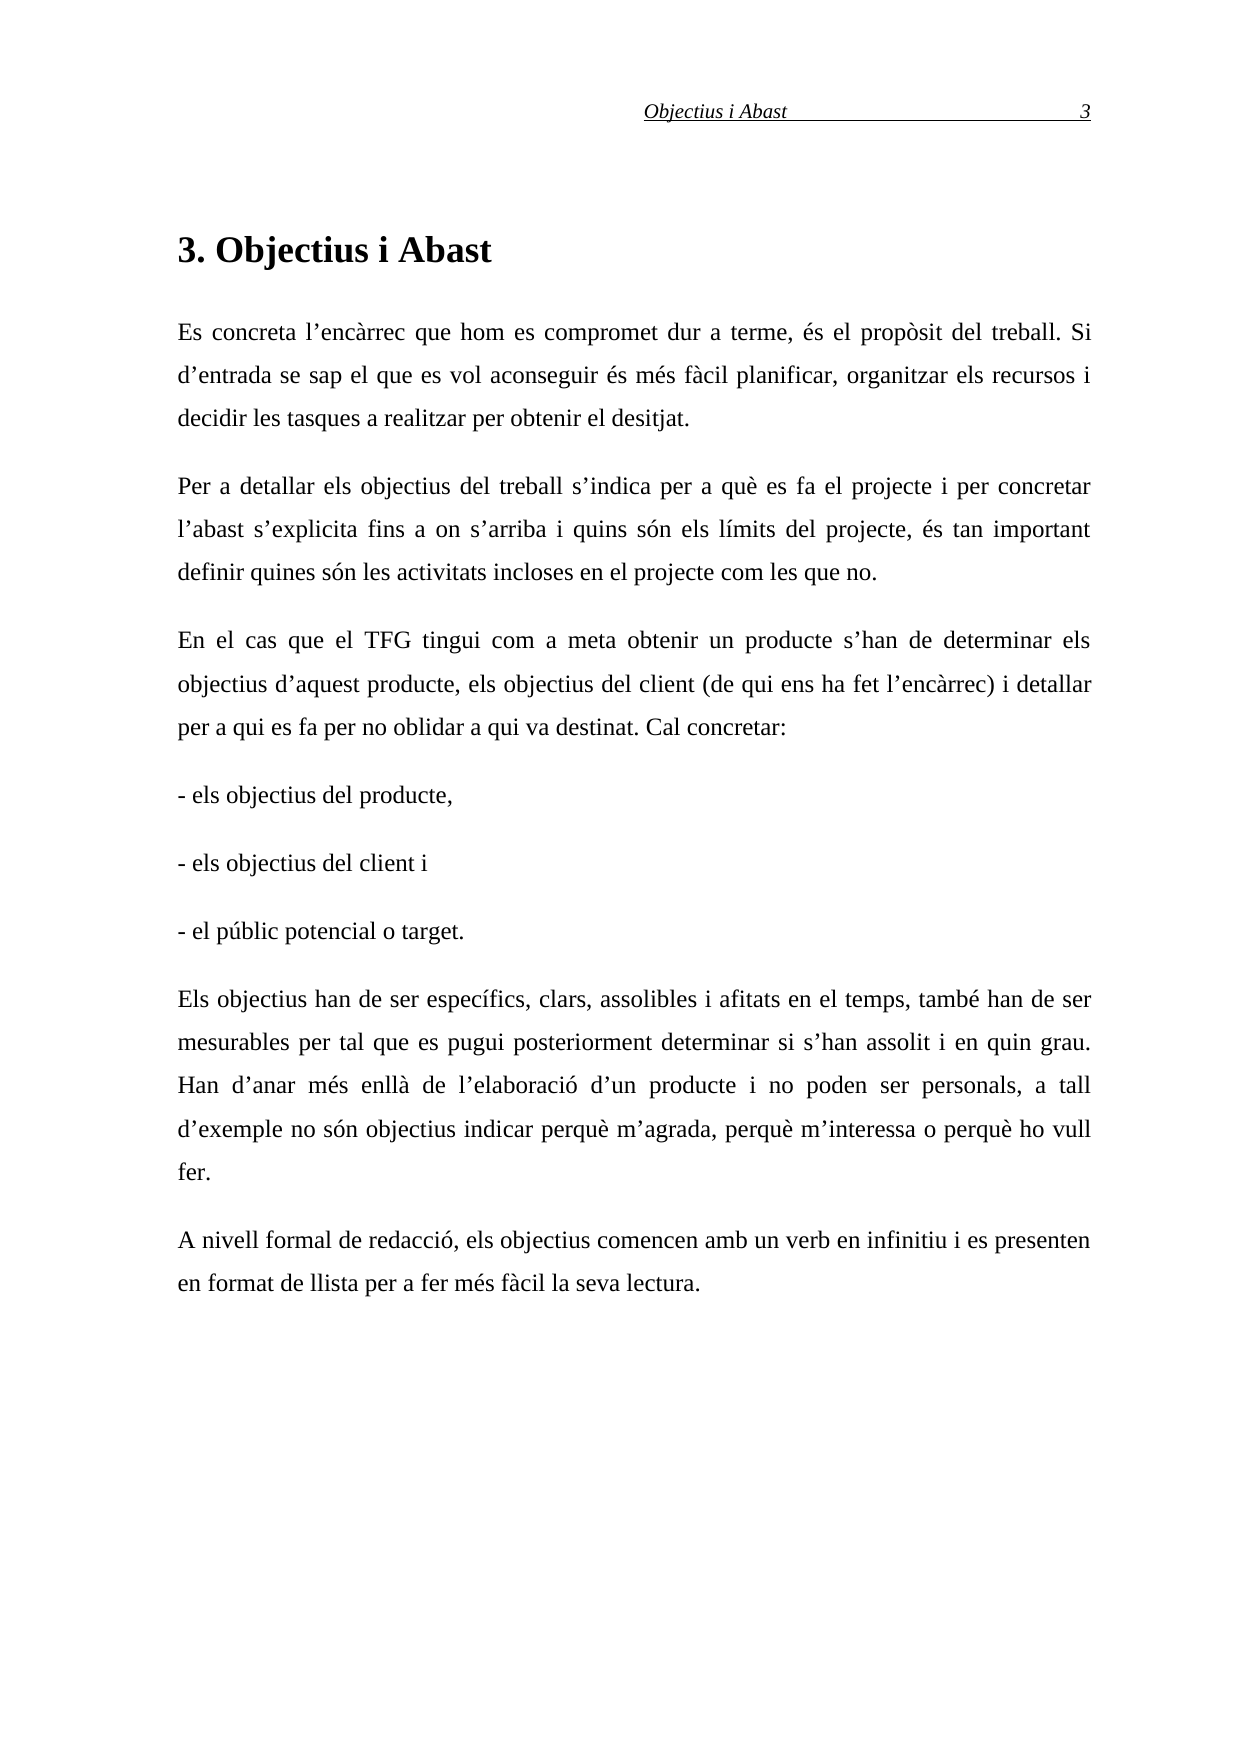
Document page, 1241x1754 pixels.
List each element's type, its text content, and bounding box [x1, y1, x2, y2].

text Per a detallar els objectius del treball s’indica per a què es fa el projecte i per concretar l’abast s’explicita fins a on s’arriba i quins són els límits del projecte, és tan important definir quines són les activitats incloses en el projecte com les que no. [177, 471, 1092, 586]
text - el públic potencial o target. [177, 916, 1092, 945]
text En el cas que el TFG tingui com a meta obtenir un producte s’han de determinar els objectius d’aquest producte, els objectius del client (de qui ens ha fet l’encàrrec) i detallar per a qui es fa per no oblidar a qui va destinat. Cal concretar: [177, 626, 1092, 741]
text Es concreta l’encàrrec que hom es compromet dur a terme, és el propòsit del treball. Si d’entrada se sap el que es vol aconseguir és més fàcil planificar, organitzar els recursos i decidir les tasques a realitzar per obtenir el desitjat. [177, 317, 1092, 432]
subtitle Objectius i Abast [177, 227, 1092, 270]
text - els objectius del producte, [177, 780, 1092, 809]
text - els objectius del client i [177, 848, 1092, 877]
text A nivell formal de redacció, els objectius comencen amb un verb en infinitiu i es presenten en format de llista per a fer més fàcil la seva lectura. [177, 1225, 1092, 1297]
text Els objectius han de ser específics, clars, assolibles i afitats en el temps, també han de ser mesurables per tal que es pugui posteriorment determinar si s’han assolit i en quin grau. Han d’anar més enllà de l’elaboració d’un producte i no poden ser personals, a tall d’exemple no són objectius indicar perquè m’agrada, perquè m’interessa o perquè ho vull fer. [177, 984, 1092, 1186]
